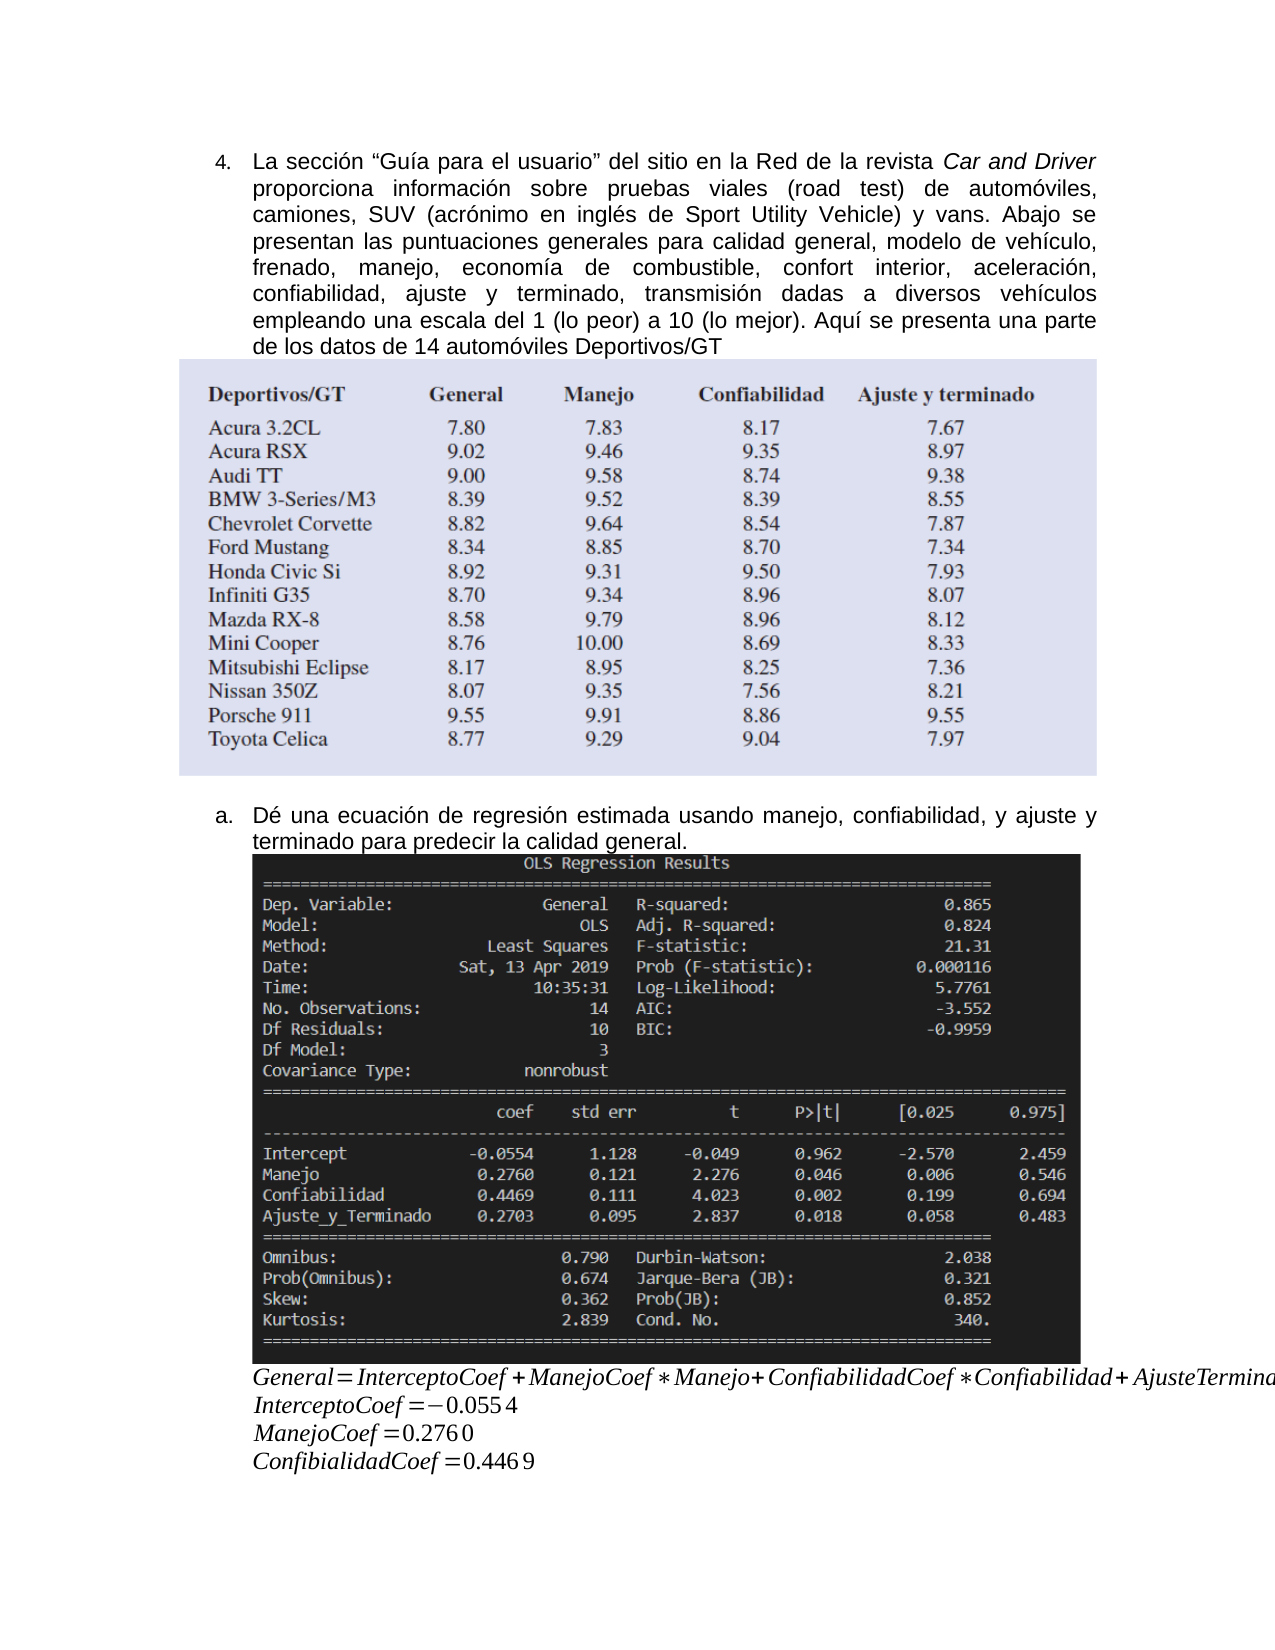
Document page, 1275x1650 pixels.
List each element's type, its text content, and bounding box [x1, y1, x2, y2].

list Dé una ecuación de regresión estimada usando manejo, confiabilidad, y ajuste y terminado para predecir la calidad general. [215, 802, 1098, 854]
picture [177, 359, 1098, 777]
list La sección “Guía para el usuario” del sitio en la Red de la revista Car and Driver proporciona información sobre pruebas viales (road test) de automóviles, camiones, SUV (acrónimo en inglés de Sport Utility Vehicle) y vans. Abajo se presentan las puntuaciones generales para calidad general, modelo de vehículo, frenado, manejo, economía de combustible, confort interior, aceleración, confiabilidad, ajuste y terminado, transmisión dadas a diversos vehículos empleando una escala del 1 (lo peor) a 10 (lo mejor). Aquí se presenta una parte de los datos de 14 automóviles Deportivos/GT [215, 148, 1098, 359]
picture [252, 854, 1081, 1364]
